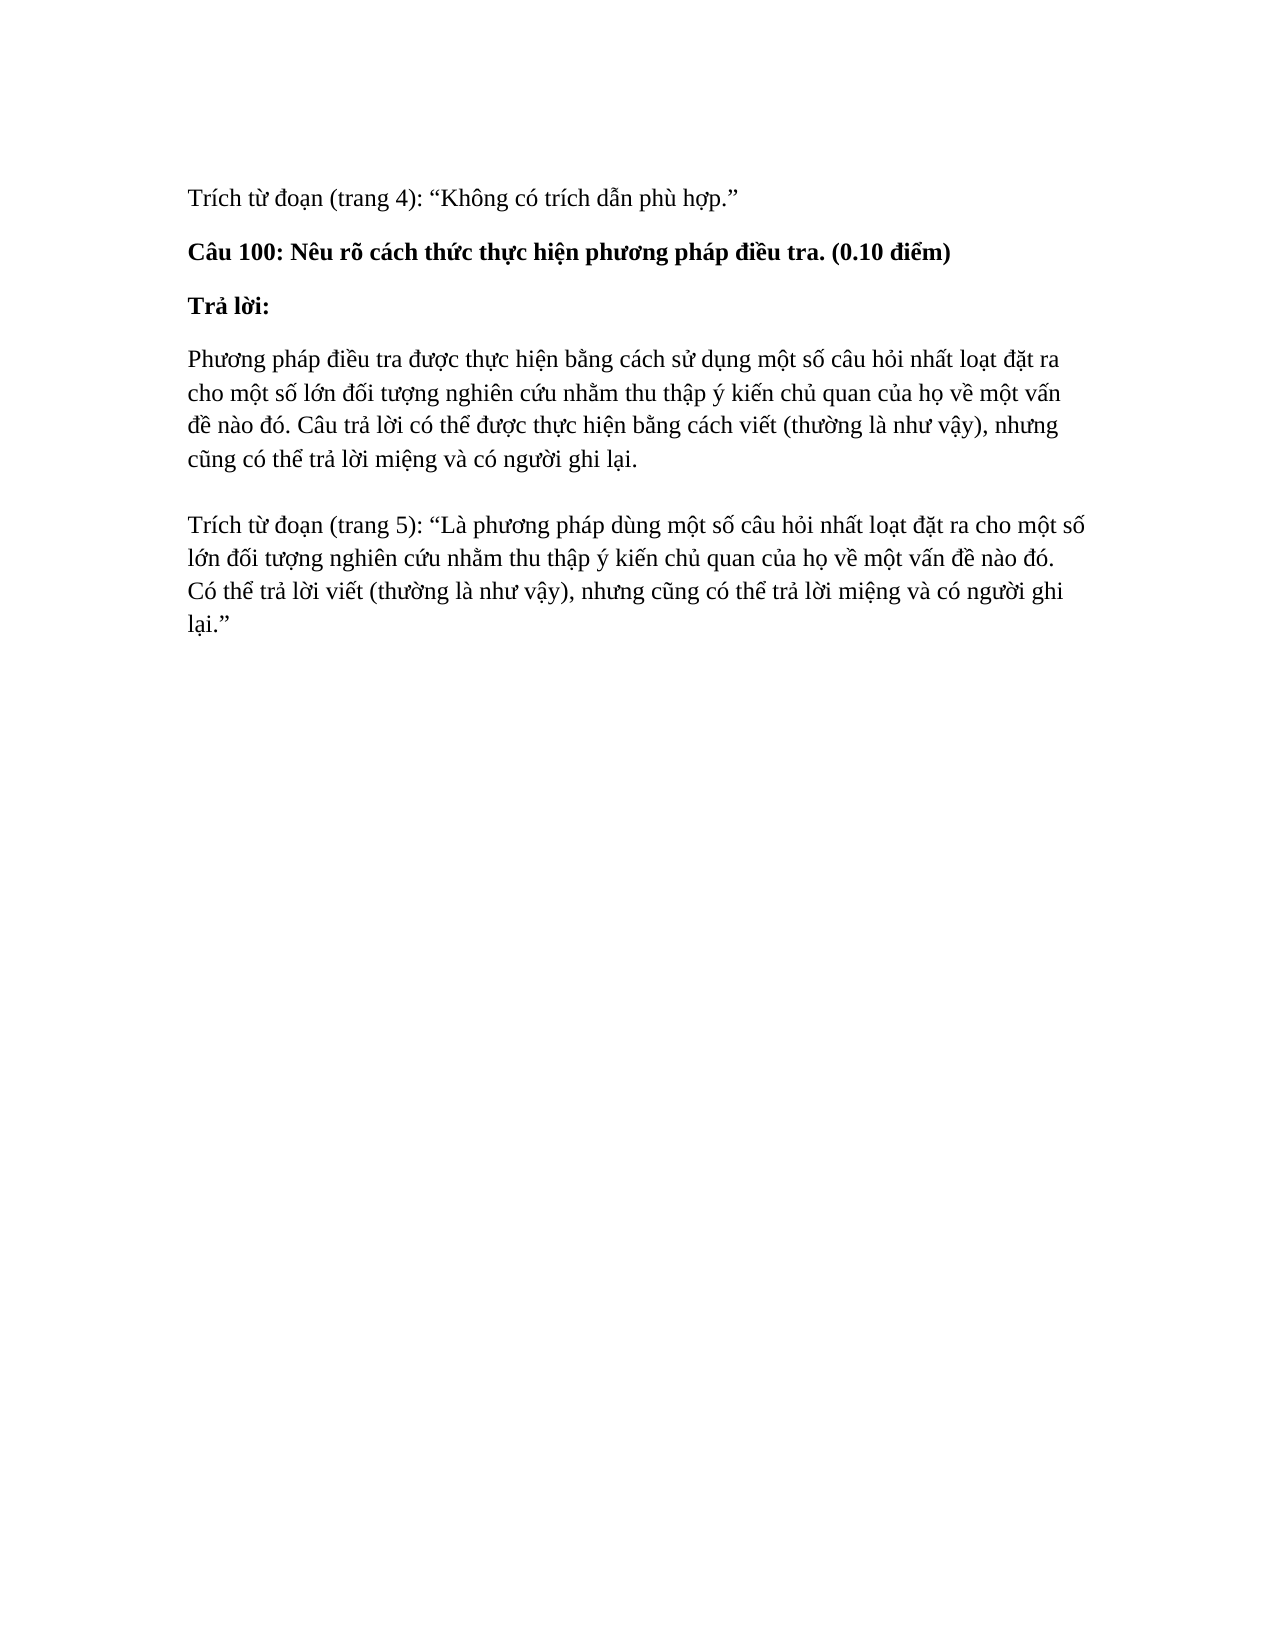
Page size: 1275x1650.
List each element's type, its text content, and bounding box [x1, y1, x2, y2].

text Trả lời: [187, 291, 1087, 319]
text Câu 100: Nêu rõ cách thức thực hiện phương pháp điều tra. (0.10 điểm) [187, 237, 1087, 266]
text Phương pháp điều tra được thực hiện bằng cách sử dụng một số câu hỏi nhất loạt đặt ra cho một số lớn đối tượng nghiên cứu nhằm thu thập ý kiến chủ quan của họ về một vấn đề nào đó. Câu trả lời có thể được thực hiện bằng cách viết (thường là như vậy), nhưng cũng có thể trả lời miệng và có người ghi lại. Trích từ đoạn (trang 5): “Là phương pháp dùng một số câu hỏi nhất loạt đặt ra cho một số lớn đối tượng nghiên cứu nhằm thu thập ý kiến chủ quan của họ về một vấn đề nào đó. Có thể trả lời viết (thường là như vậy), nhưng cũng có thể trả lời miệng và có người ghi lại.” [187, 344, 1087, 637]
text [187, 150, 1087, 212]
